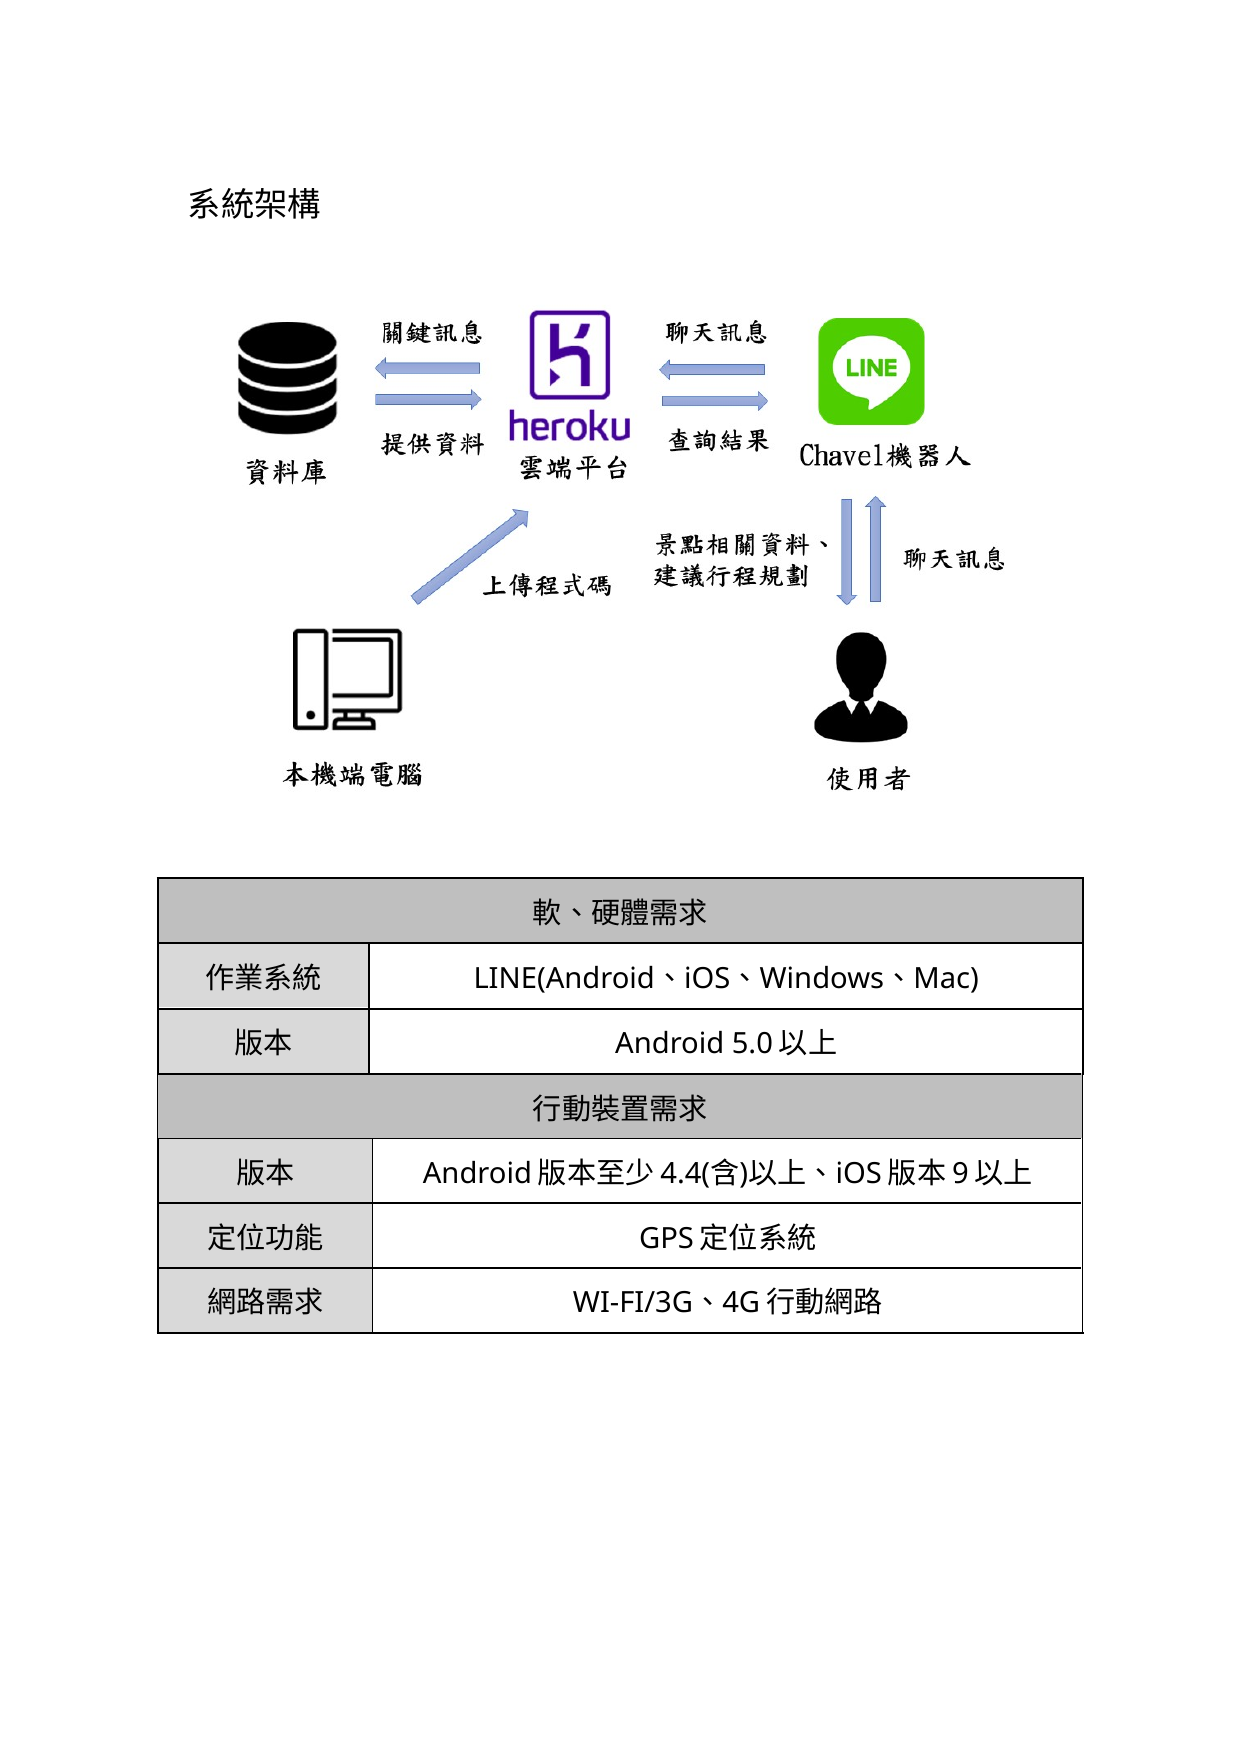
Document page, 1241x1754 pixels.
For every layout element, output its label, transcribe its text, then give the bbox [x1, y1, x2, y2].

table_cell 作業系統 [159, 944, 368, 1007]
text 系統架構 [187, 164, 1053, 239]
table_cell 版本 [159, 1139, 372, 1202]
table_cell WI-FI/3G、4G行動網路 [373, 1267, 1082, 1332]
table_cell 版本 [159, 1010, 368, 1073]
table_cell GPS定位系統 [373, 1202, 1082, 1267]
table_cell 定位功能 [159, 1204, 372, 1267]
table_cell Android 5.0以上 [370, 1010, 1082, 1073]
picture [187, 239, 1053, 831]
table_cell 網路需求 [159, 1269, 372, 1332]
table_cell LINE(Android、iOS、Windows、Mac) [370, 944, 1082, 1007]
table_cell Android版本至少4.4(含)以上、iOS版本9以上 [373, 1138, 1082, 1202]
table_cell 行動裝置需求 [158, 1073, 1082, 1138]
table_header 軟、硬體需求 [159, 879, 1082, 942]
